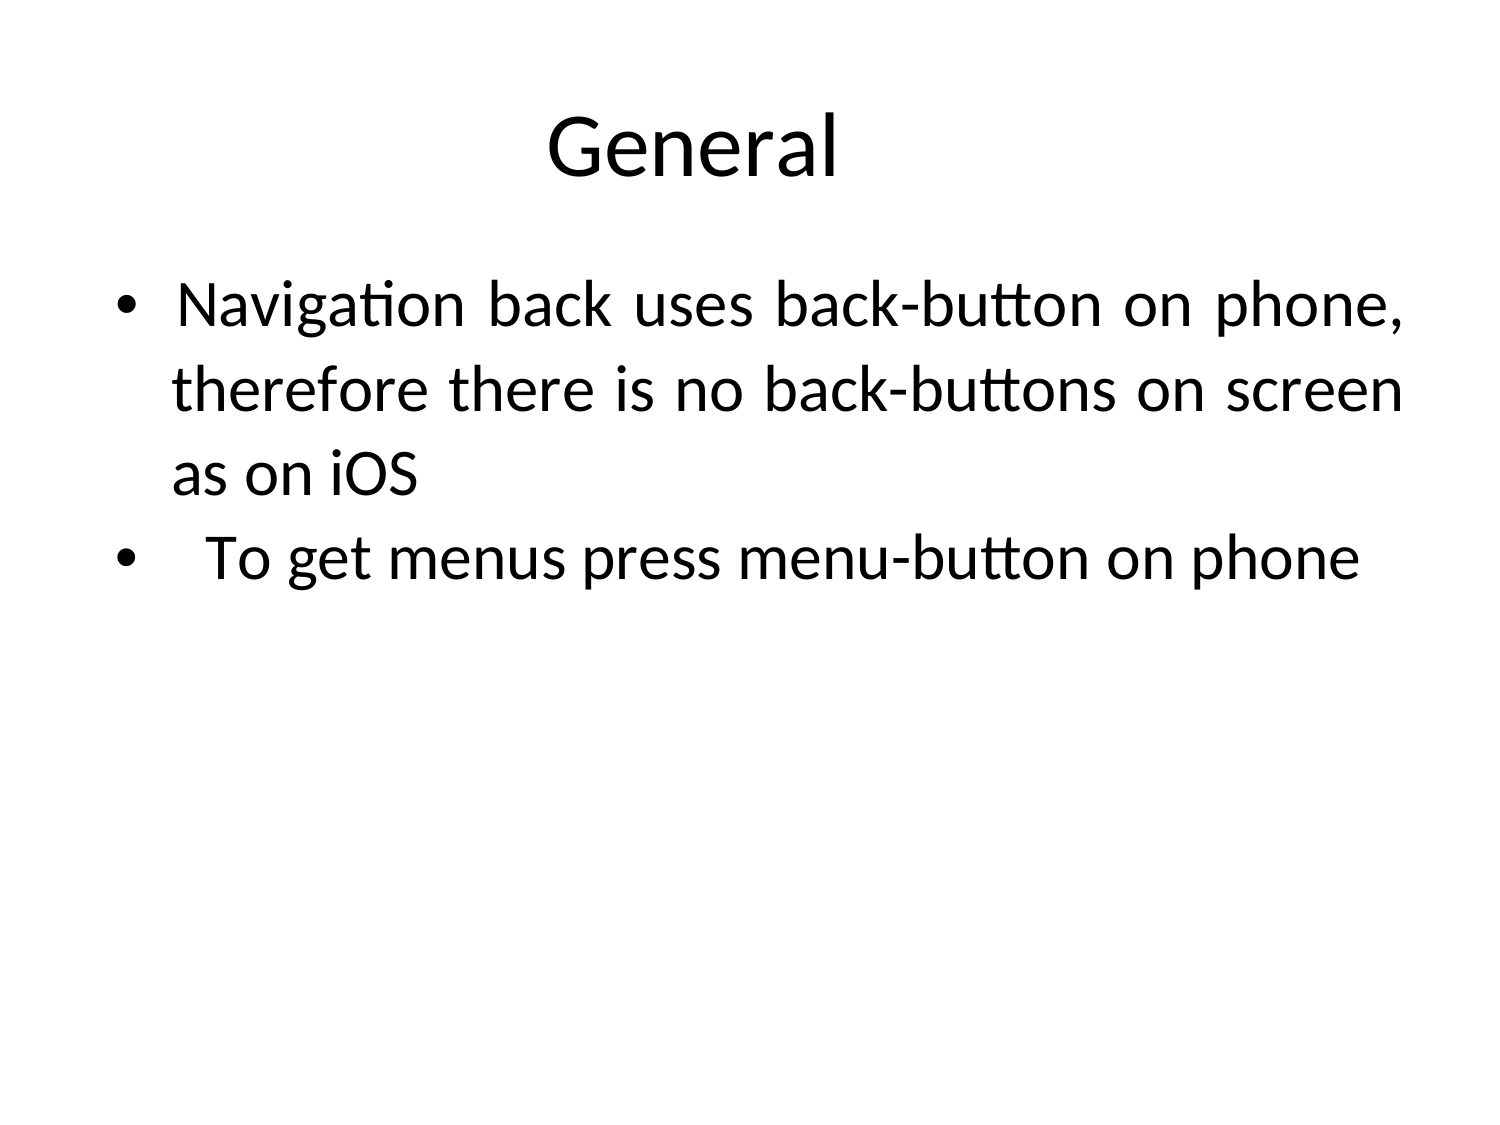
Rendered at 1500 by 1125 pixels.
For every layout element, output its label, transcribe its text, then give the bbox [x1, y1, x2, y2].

text • Navigation back uses back-button on phone, therefore there is no back-buttons on screen as on iOS [115, 262, 1406, 512]
text • To get menus press menu-button on phone [114, 516, 1406, 596]
text General [546, 87, 1329, 199]
